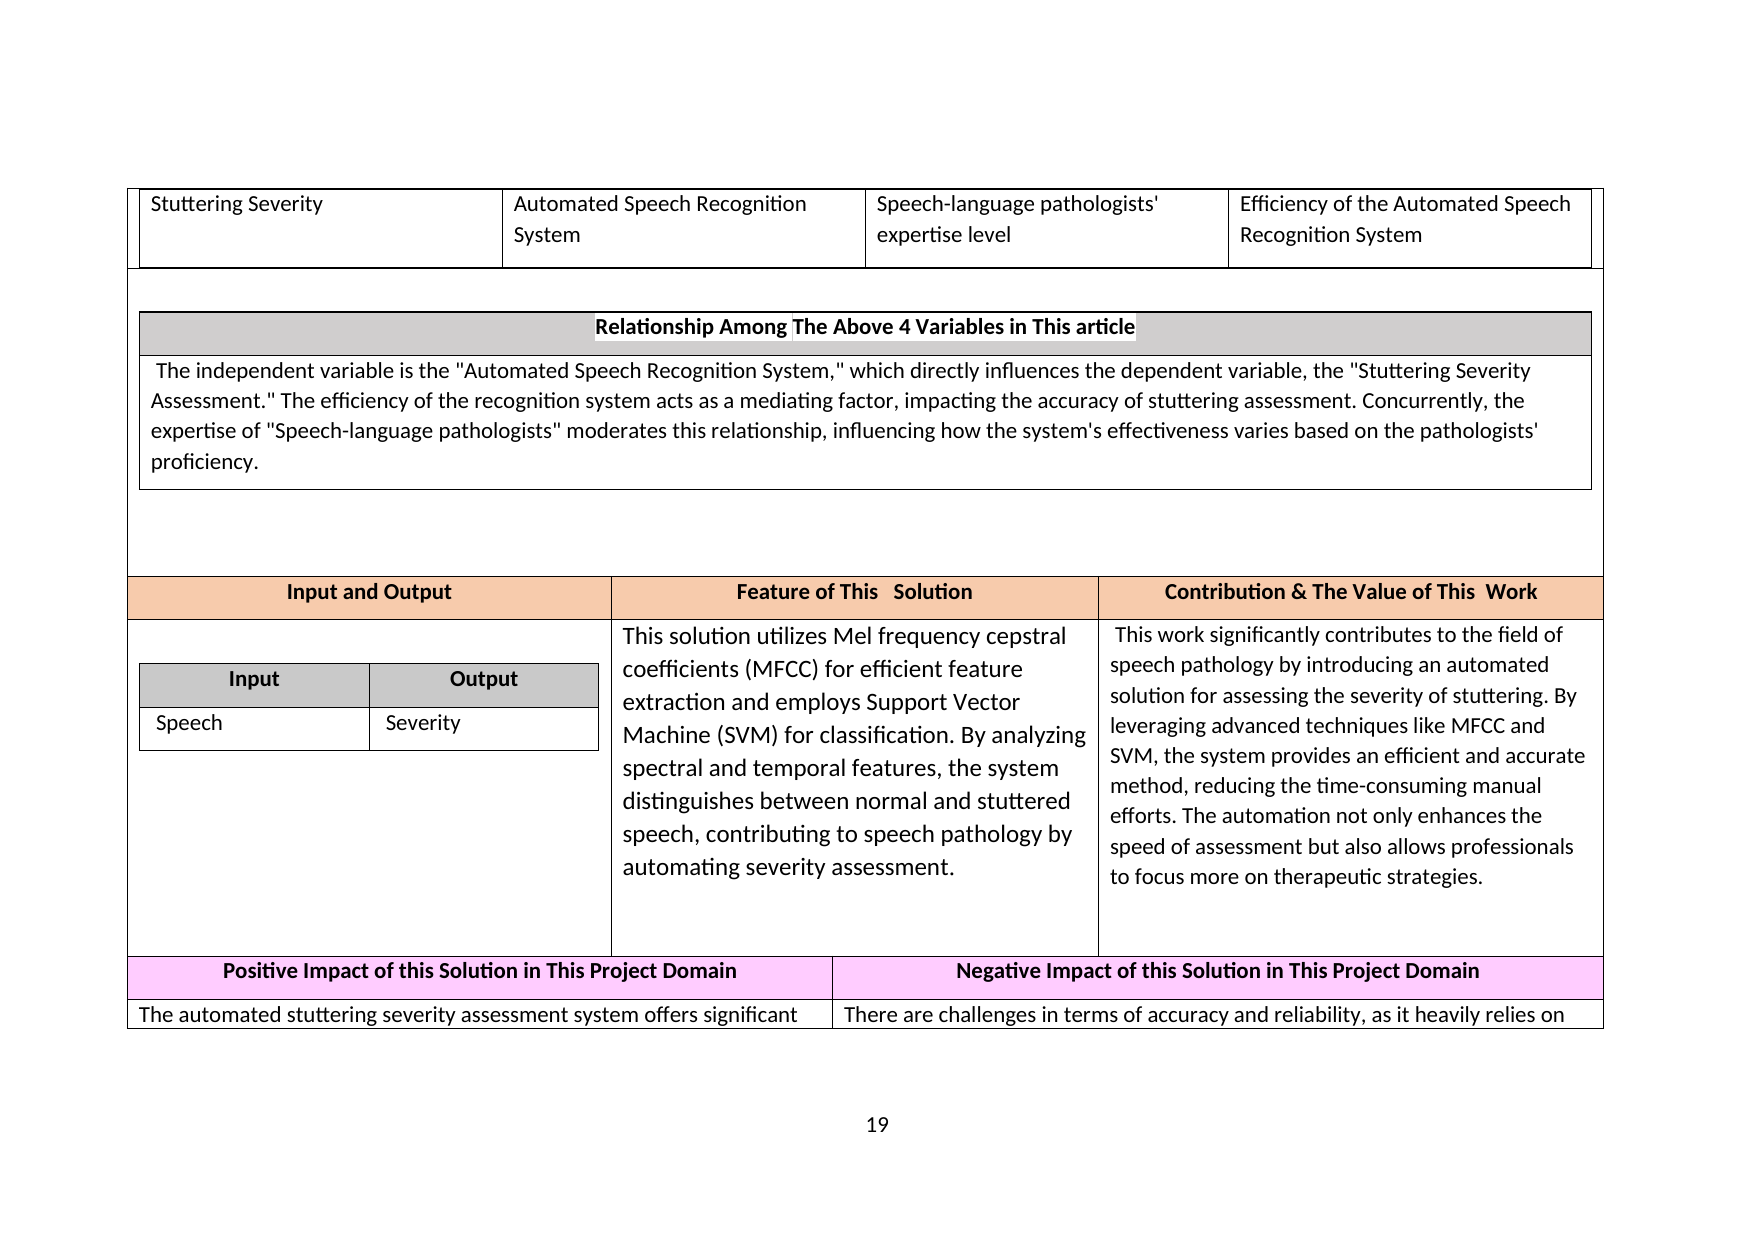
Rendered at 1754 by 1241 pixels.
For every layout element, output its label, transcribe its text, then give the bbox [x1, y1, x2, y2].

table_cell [833, 1000, 1603, 1028]
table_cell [128, 1000, 832, 1028]
table_cell [140, 190, 502, 267]
table_cell [1592, 189, 1603, 268]
table_cell This work significantly contributes to the field of speech pathology by introducing an automated solution for assessing the severity of stuttering. By leveraging advanced techniques like MFCC and SVM, the system provides an efficient and accurate method, reducing the time-consuming manual efforts. The automation not only enhances the speed of assessment but also allows professionals to focus more on therapeutic strategies. [1099, 620, 1603, 956]
table_cell [866, 190, 1228, 267]
table_cell Input and Output [128, 577, 611, 619]
table_cell Contribution & The Value of This Work [1099, 577, 1603, 619]
table_cell [128, 189, 139, 268]
table_cell Positive Impact of this Solution in This Project Domain [128, 957, 832, 999]
table_cell [503, 190, 865, 267]
table_cell [1229, 190, 1591, 267]
table_cell [128, 620, 611, 956]
table_cell This solution utilizes Mel frequency cepstral coefficients (MFCC) for efficient feature extraction and employs Support Vector Machine (SVM) for classification. By analyzing spectral and temporal features, the system distinguishes between normal and stuttered speech, contributing to speech pathology by automating severity assessment. [612, 620, 1098, 956]
table_cell Negative Impact of this Solution in This Project Domain [833, 957, 1603, 999]
table_cell Feature of This Solution [612, 577, 1098, 619]
table_cell [128, 269, 1603, 576]
